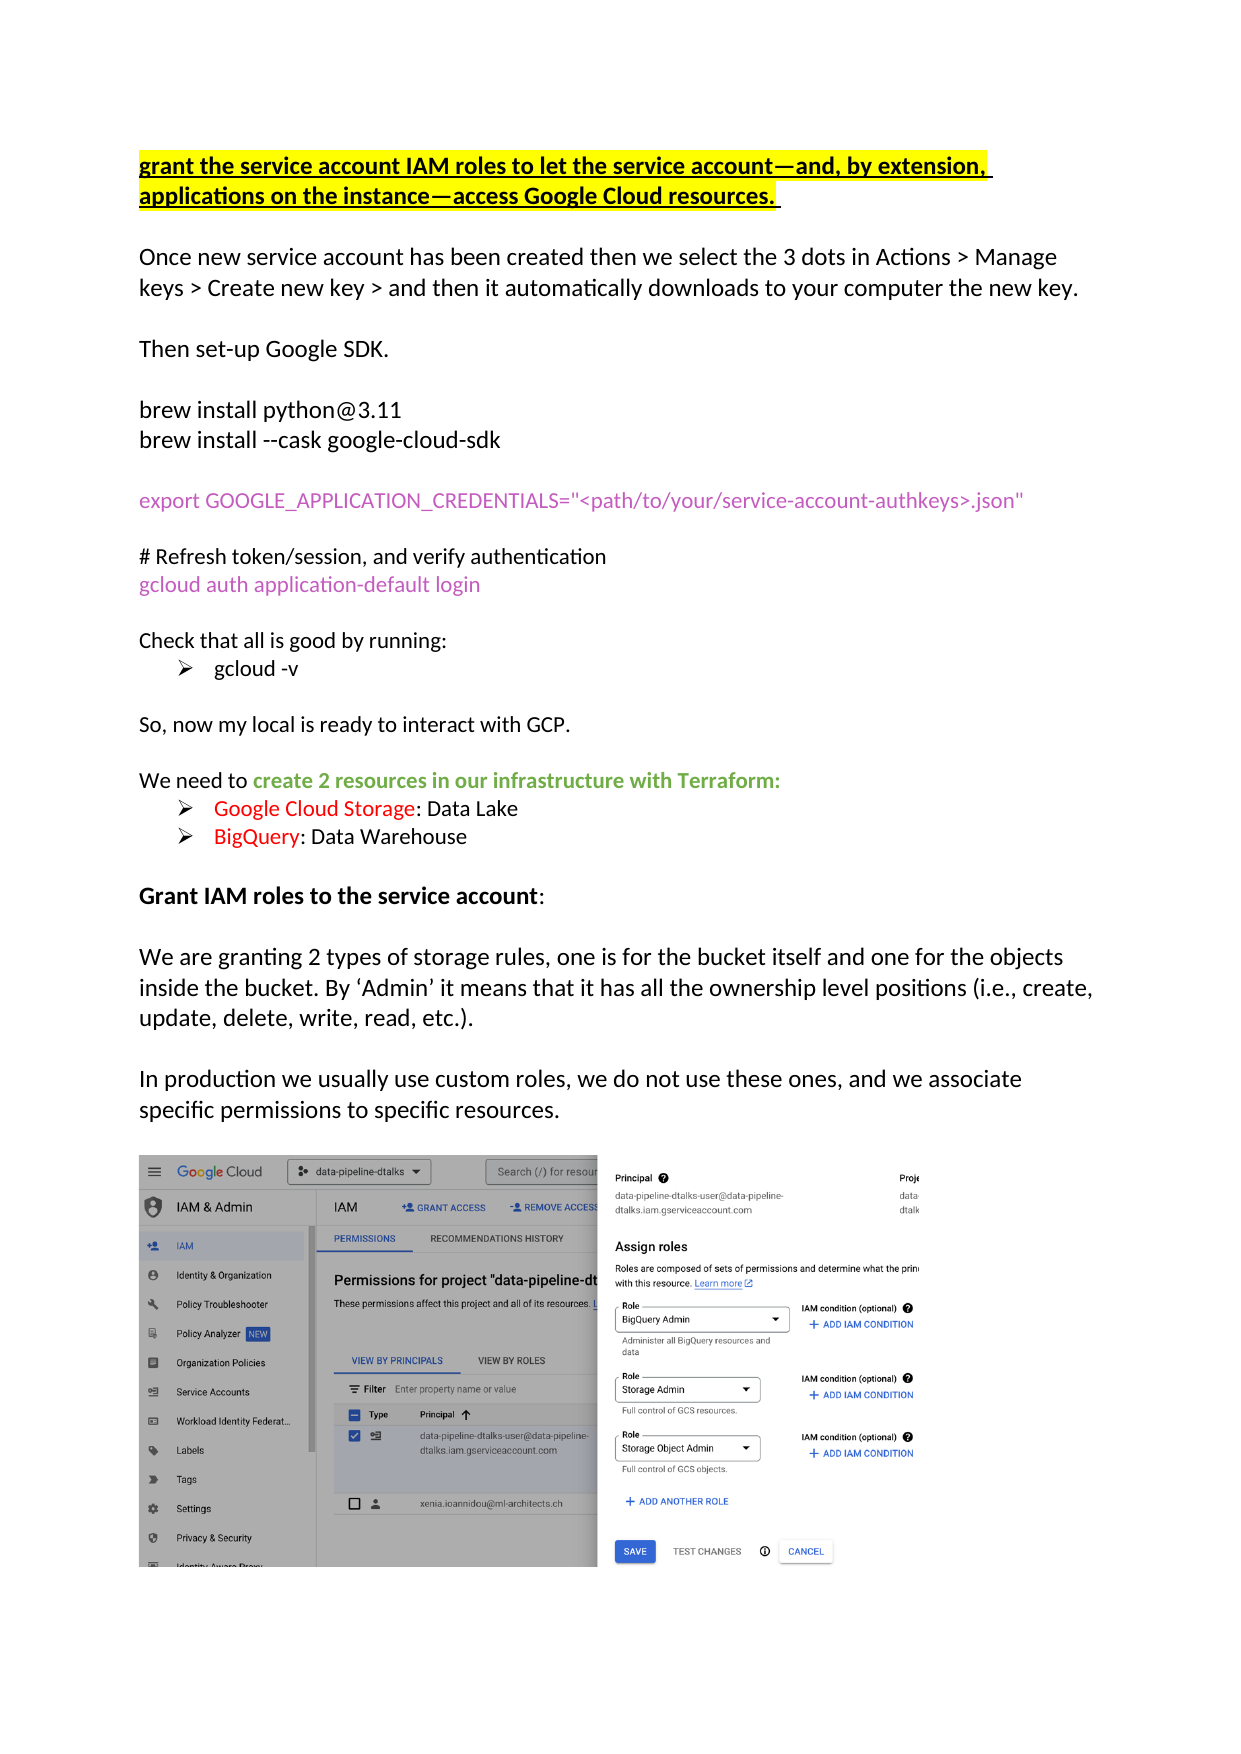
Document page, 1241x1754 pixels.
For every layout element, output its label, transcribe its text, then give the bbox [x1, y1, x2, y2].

text Then set-up Google SDK. [139, 333, 1101, 364]
text We need to create 2 resources in our infrastructure with Terraform: [139, 766, 1101, 794]
picture [138, 1155, 919, 1567]
text So, now my local is ready to interact with GCP. [139, 710, 1101, 738]
text Once new service account has been created then we select the 3 dots in Actions > Manage keys > Create new key > and then it automatically downloads to your computer the new key. [139, 242, 1101, 303]
text Check that all is good by running: [139, 626, 1101, 654]
text In production we usually use custom roles, we do not use these ones, and we associate specific permissions to specific resources. [139, 1064, 1101, 1125]
list BigQuery: Data Warehouse [176, 822, 1101, 850]
text brew install python@3.11 [139, 394, 1101, 425]
text brew install --cask google-cloud-sdk [139, 425, 1101, 455]
list gcloud -v [176, 654, 1101, 682]
text export GOOGLE_APPLICATION_CREDENTIALS="<path/to/your/service-account-authkeys>.json" [139, 486, 1101, 514]
list Google Cloud Storage: Data Lake [176, 794, 1101, 822]
text Grant IAM roles to the service account: [139, 881, 1101, 911]
text gcloud auth application-default login [139, 570, 1101, 598]
text # Refresh token/session, and verify authentication [139, 542, 1101, 570]
text We are granting 2 types of storage rules, one is for the bucket itself and one for the objects inside the bucket. By ‘Admin’ it means that it has all the ownership level positions (i.e., create, update, delete, write, read, etc.). [139, 942, 1101, 1033]
